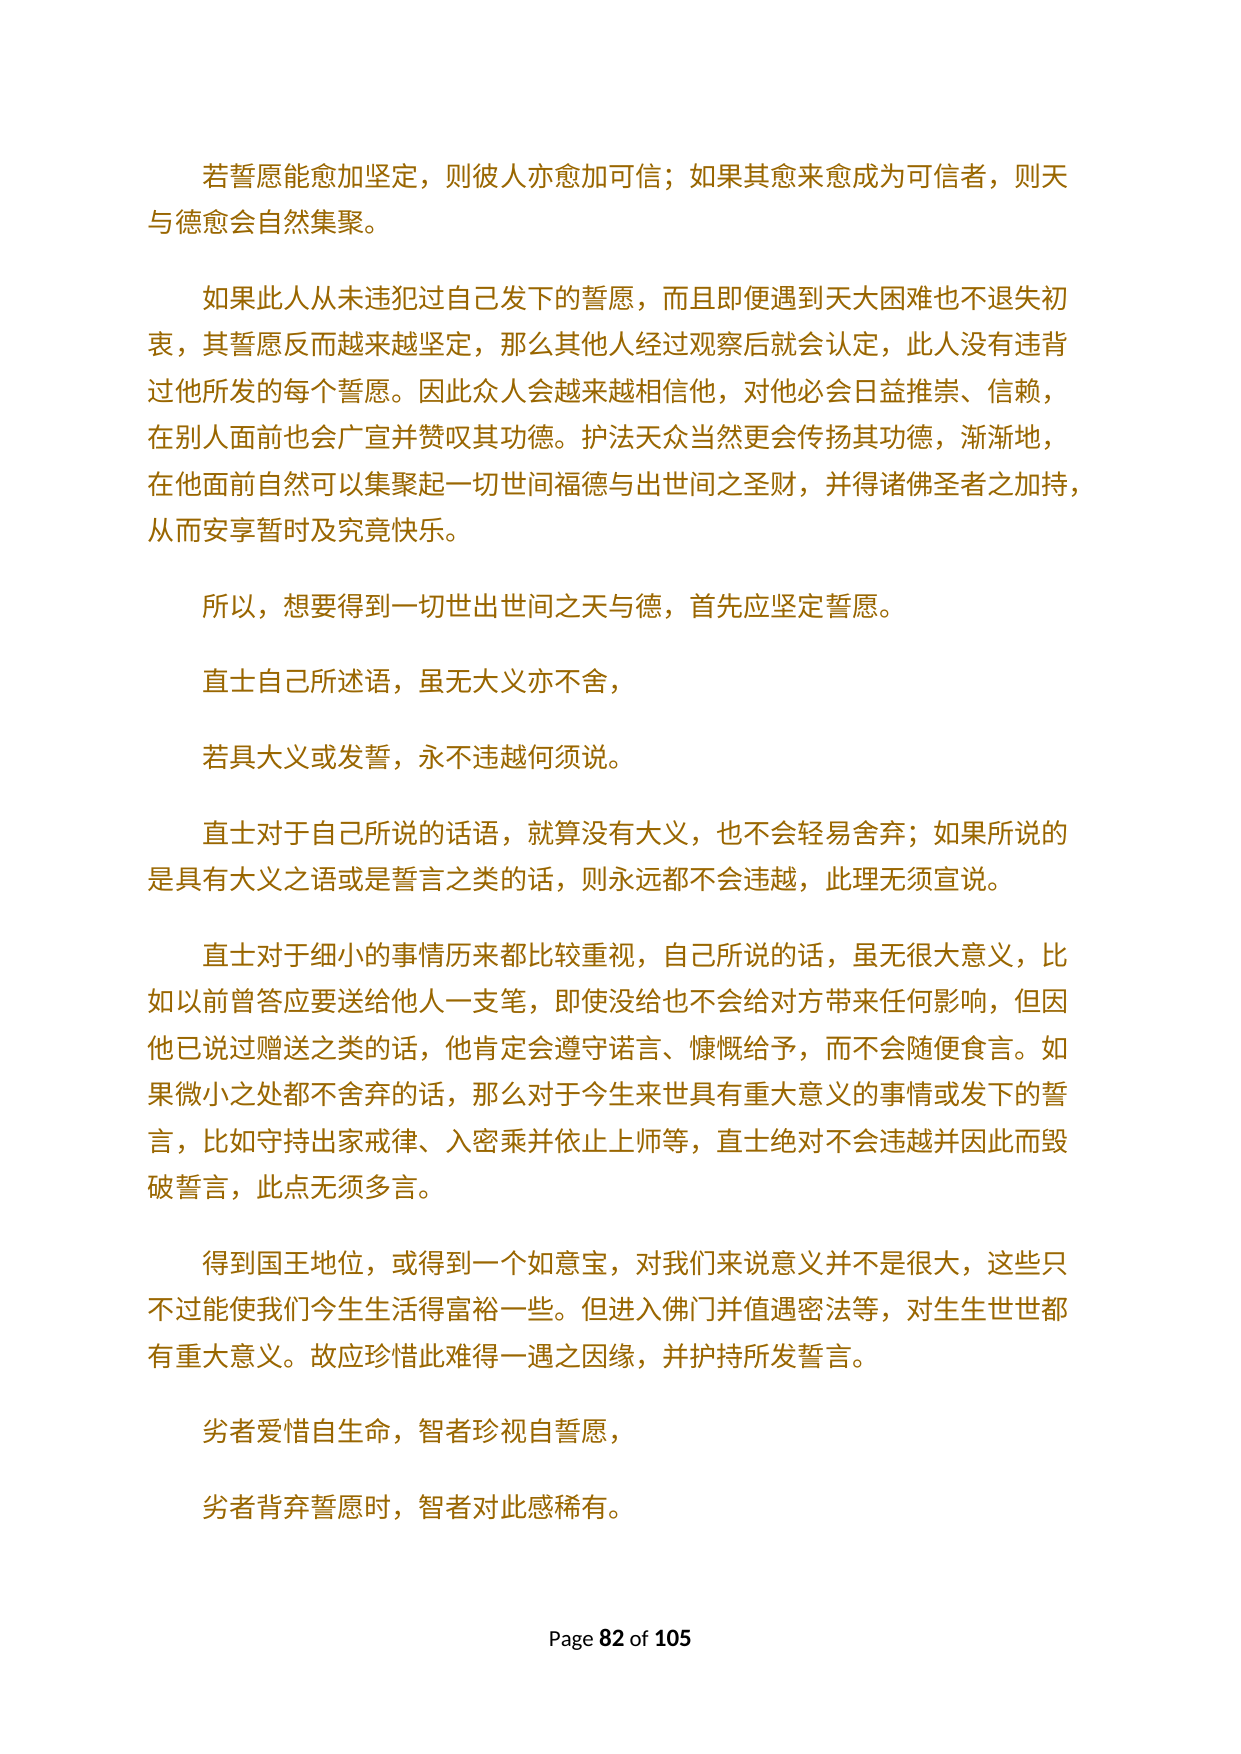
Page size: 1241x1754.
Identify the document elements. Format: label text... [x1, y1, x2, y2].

text 若具大义或发誓，永不违越何须说。 [148, 729, 1093, 775]
text 劣者背弃誓愿时，智者对此感稀有。 [148, 1479, 1093, 1525]
text 直士自己所述语，虽无大义亦不舍， [148, 653, 1093, 700]
text 得到国王地位，或得到一个如意宝，对我们来说意义并不是很大，这些只不过能使我们今生生活得富裕一些。但进入佛门并值遇密法等，对生生世世都有重大意义。故应珍惜此难得一遇之因缘，并护持所发誓言。 [148, 1234, 1093, 1374]
text 所以，想要得到一切世出世间之天与德，首先应坚定誓愿。 [148, 578, 1093, 624]
text 直士对于细小的事情历来都比较重视，自己所说的话，虽无很大意义，比如以前曾答应要送给他人一支笔，即使没给也不会给对方带来任何影响，但因他已说过赠送之类的话，他肯定会遵守诺言、慷慨给予，而不会随便食言。如果微小之处都不舍弃的话，那么对于今生来世具有重大意义的事情或发下的誓言，比如守持出家戒律、入密乘并依止上师等，直士绝对不会违越并因此而毁破誓言，此点无须多言。 [148, 927, 1093, 1205]
text 如果此人从未违犯过自己发下的誓愿，而且即便遇到天大困难也不退失初衷，其誓愿反而越来越坚定，那么其他人经过观察后就会认定，此人没有违背过他所发的每个誓愿。因此众人会越来越相信他，对他必会日益推崇、信赖，在别人面前也会广宣并赞叹其功德。护法天众当然更会传扬其功德，渐渐地，在他面前自然可以集聚起一切世间福德与出世间之圣财，并得诸佛圣者之加持，从而安享暂时及究竟快乐。 [148, 270, 1093, 548]
text 若誓愿能愈加坚定，则彼人亦愈加可信；如果其愈来愈成为可信者，则天与德愈会自然集聚。 [148, 148, 1093, 241]
text 劣者爱惜自生命，智者珍视自誓愿， [148, 1403, 1093, 1449]
text 直士对于自己所说的话语，就算没有大义，也不会轻易舍弃；如果所说的是具有大义之语或是誓言之类的话，则永远都不会违越，此理无须宣说。 [148, 804, 1093, 897]
